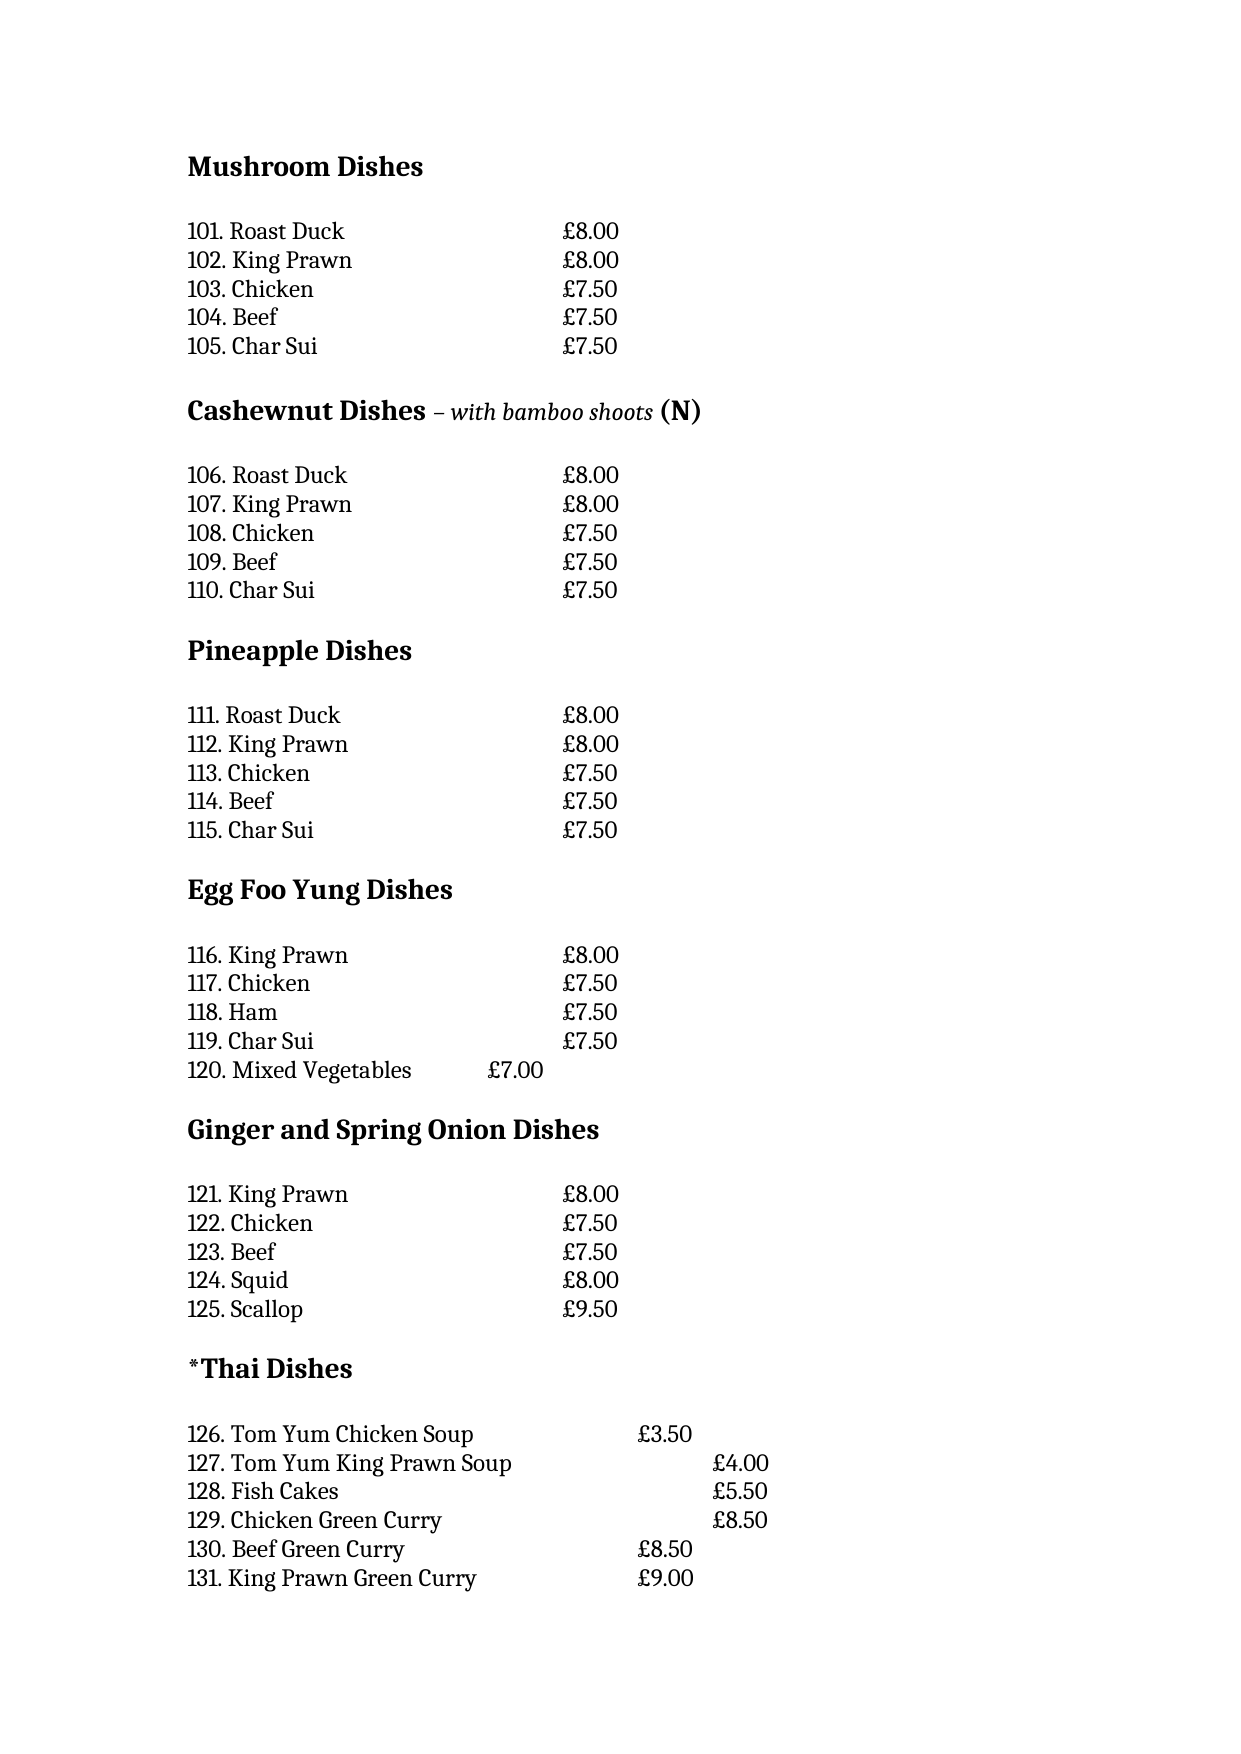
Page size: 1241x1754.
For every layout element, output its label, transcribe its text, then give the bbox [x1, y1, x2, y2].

text 112. King Prawn £8.00 [187, 730, 1053, 758]
text 106. Roast Duck £8.00 [187, 461, 1053, 490]
text 128. Fish Cakes £5.50 [187, 1477, 1053, 1506]
text 120. Mixed Vegetables £7.00 [187, 1056, 1053, 1084]
text 126. Tom Yum Chicken Soup £3.50 [187, 1420, 1053, 1448]
text 102. King Prawn £8.00 [187, 246, 1053, 274]
text 114. Beef £7.50 [187, 787, 1053, 816]
text Cashewnut Dishes – with bamboo shoots (N) [187, 394, 1053, 428]
text 122. Chicken £7.50 [187, 1209, 1053, 1238]
text 131. King Prawn Green Curry £9.00 [187, 1563, 1053, 1592]
text *Thai Dishes [187, 1324, 1053, 1386]
text 113. Chicken £7.50 [187, 758, 1053, 787]
text 104. Beef £7.50 [187, 303, 1053, 332]
text 130. Beef Green Curry £8.50 [187, 1535, 1053, 1563]
text 121. King Prawn £8.00 [187, 1180, 1053, 1209]
text Mushroom Dishes [187, 150, 1053, 183]
text Pineapple Dishes [187, 634, 1053, 667]
text Ginger and Spring Onion Dishes [187, 1113, 1053, 1147]
text 125. Scallop £9.50 [187, 1295, 1053, 1324]
text 115. Char Sui £7.50 [187, 816, 1053, 845]
text Egg Foo Yung Dishes [187, 873, 1053, 907]
text 103. Chicken £7.50 [187, 274, 1053, 303]
text 109. Beef £7.50 [187, 548, 1053, 576]
text 127. Tom Yum King Prawn Soup £4.00 [187, 1448, 1053, 1477]
text 111. Roast Duck £8.00 [187, 701, 1053, 730]
text 105. Char Sui £7.50 [187, 332, 1053, 361]
text 117. Chicken £7.50 [187, 969, 1053, 998]
text 129. Chicken Green Curry £8.50 [187, 1506, 1053, 1535]
text 123. Beef £7.50 [187, 1238, 1053, 1266]
text 124. Squid £8.00 [187, 1266, 1053, 1295]
text 116. King Prawn £8.00 [187, 941, 1053, 969]
text 119. Char Sui £7.50 [187, 1027, 1053, 1056]
text 107. King Prawn £8.00 [187, 490, 1053, 519]
text 101. Roast Duck £8.00 [187, 217, 1053, 246]
text 118. Ham £7.50 [187, 998, 1053, 1027]
text 110. Char Sui £7.50 [187, 576, 1053, 605]
text 108. Chicken £7.50 [187, 519, 1053, 548]
